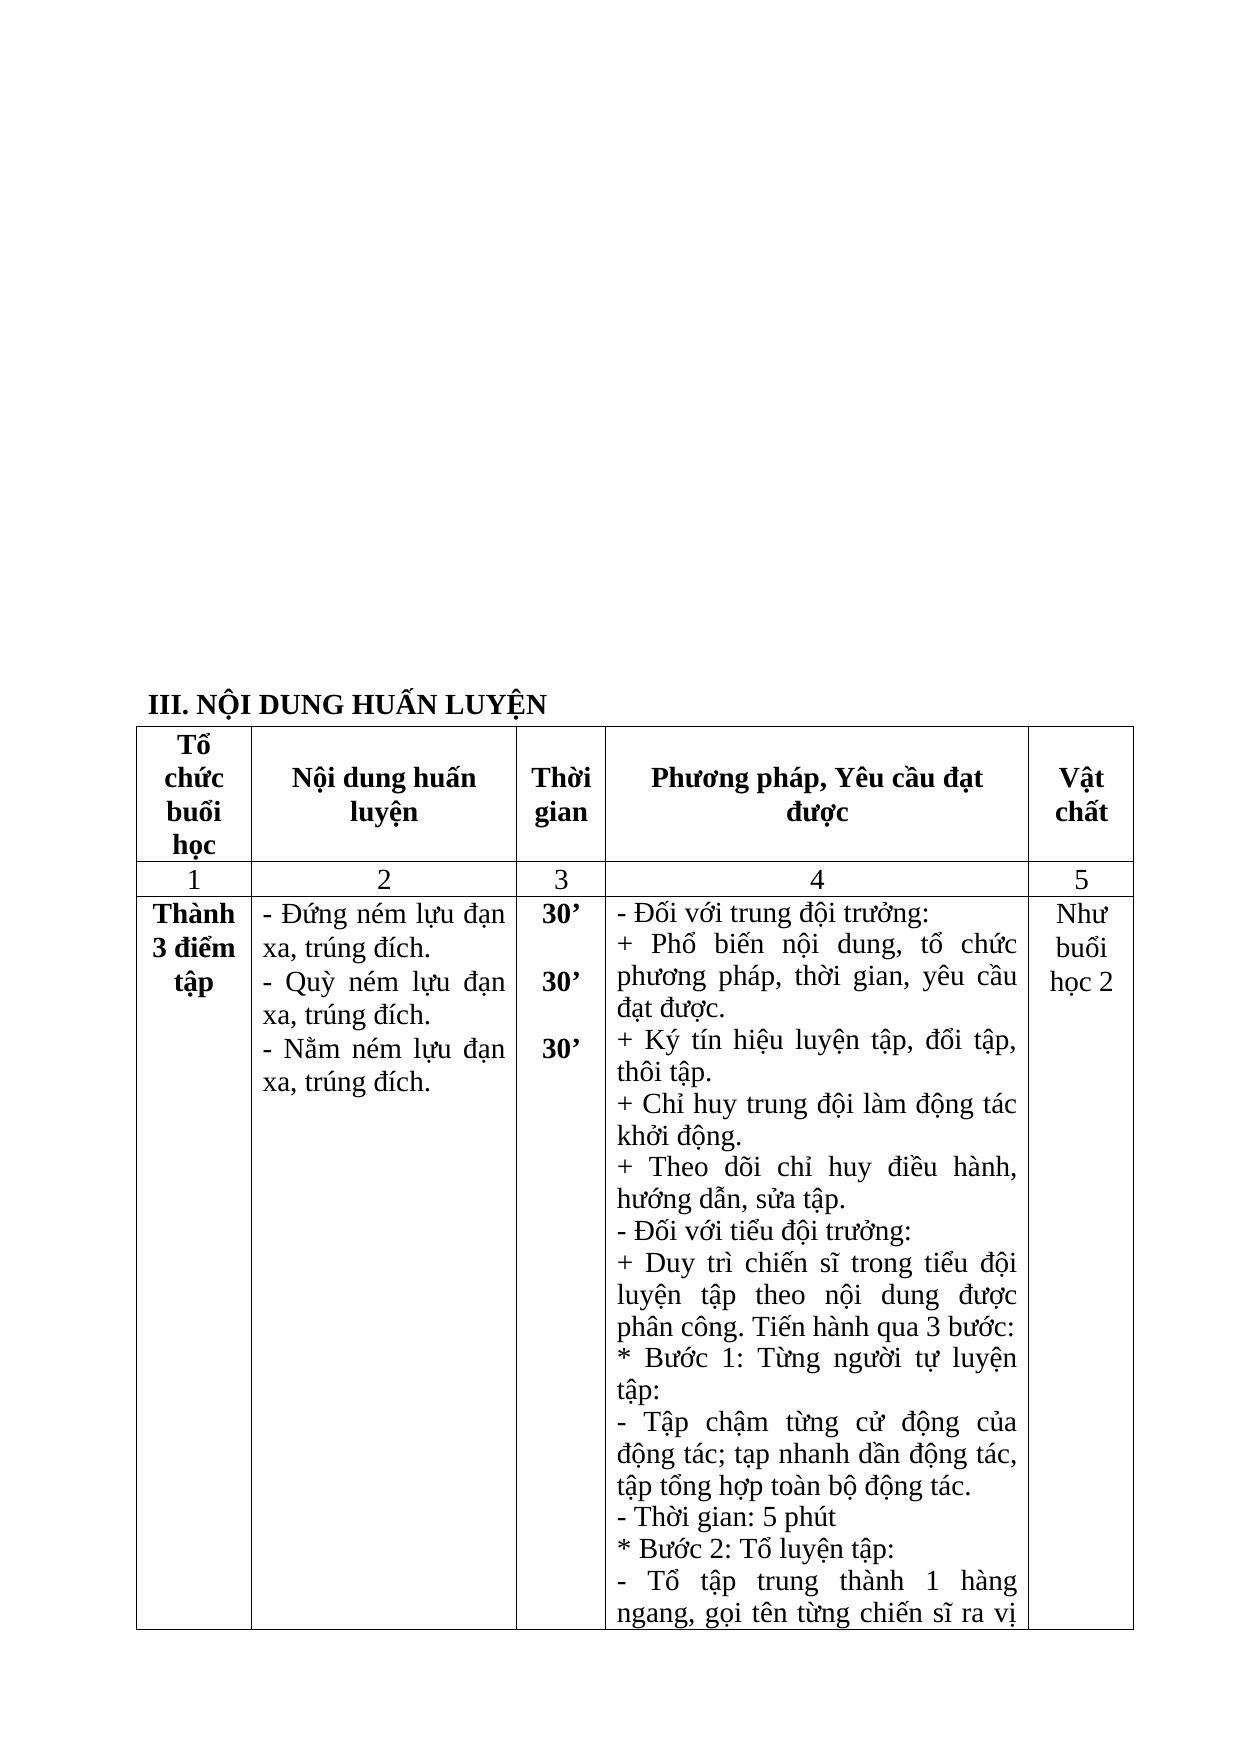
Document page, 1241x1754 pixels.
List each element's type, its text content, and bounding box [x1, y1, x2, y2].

table_cell - Đứng ném lựu đạn xa, trúng đích. - Quỳ ném lựu đạn xa, trúng đích. - Nằm ném lựu đạn xa, trúng đích. [252, 897, 516, 1628]
table_header Phương pháp, Yêu cầu đạt được [606, 727, 1028, 861]
table_header Tổ chức buổi học [137, 727, 251, 861]
table_cell Như buổi học 2 [1029, 897, 1133, 1628]
table_header Vật chất [1029, 727, 1133, 861]
table_cell 4 [606, 862, 1028, 896]
table_cell 2 [252, 862, 516, 896]
text III. NỘI DUNG HUẤN LUYỆN [148, 687, 1152, 721]
table_cell 1 [137, 862, 251, 896]
table_cell 5 [1029, 862, 1133, 896]
table_cell Thành 3 điểm tập [137, 897, 251, 1628]
table_header Nội dung huấn luyện [252, 727, 516, 861]
table_cell 30’ 30’ 30’ [517, 897, 605, 1628]
table_cell 3 [517, 862, 605, 896]
table_header Thời gian [517, 727, 605, 861]
